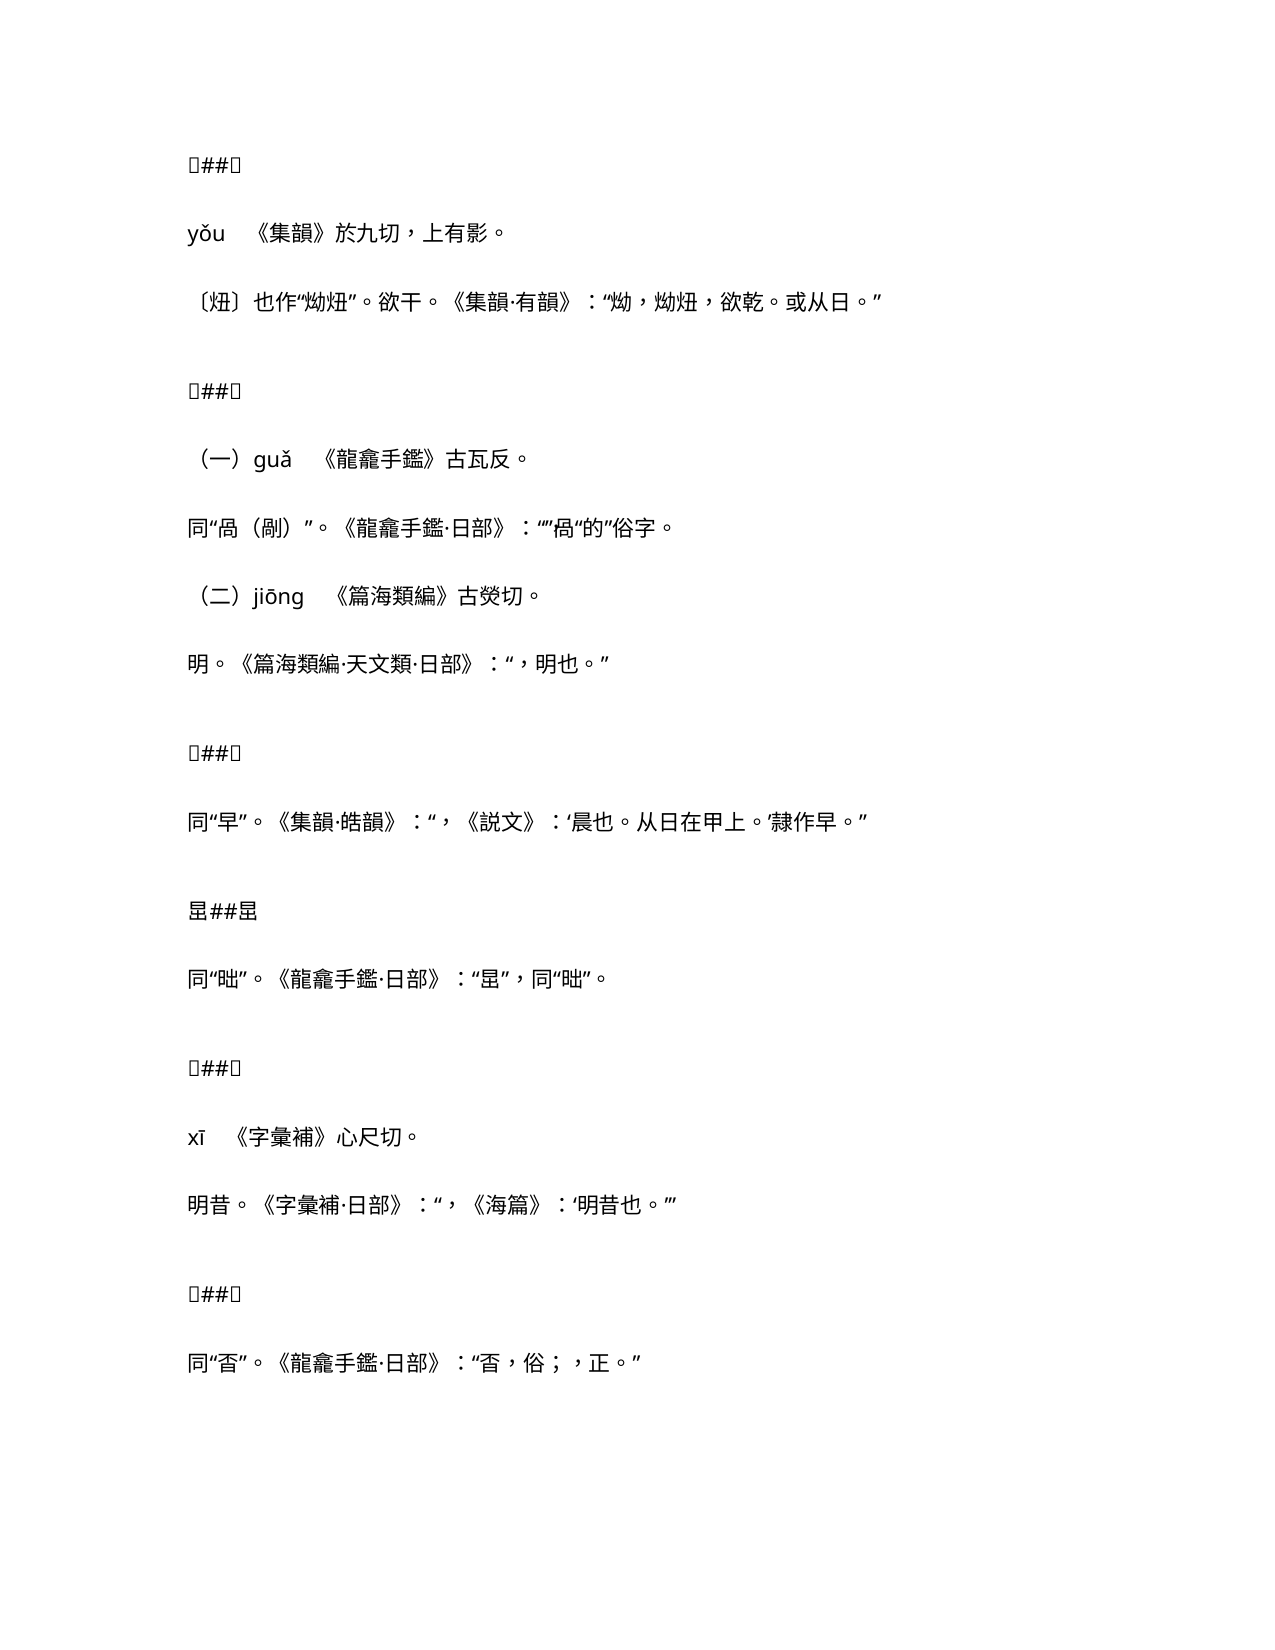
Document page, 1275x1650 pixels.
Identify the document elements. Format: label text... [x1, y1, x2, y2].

text 𣅼##𣅼 同“早”。《集韻·皓韻》：“𣅼，《説文》：‘晨也。从日在甲上。’隷作早。” [187, 738, 1087, 871]
text 𣅾##𣅾 xī 《字彙補》心尺切。 明昔。《字彙補·日部》：“𣅾，《海篇》：‘明昔也。’” [187, 1053, 1087, 1254]
text 𣅽##𣅽 同“昢”。《龍龕手鑑·日部》：“𣅽”，同“昢”。 [187, 896, 1087, 1028]
text 𣅺##𣅺 yǒu 《集韻》於九切，上有影。 〔𣅺炄〕也作“㶭炄”。欲干。《集韻·有韻》：“㶭，㶭炄，欲乾。或从日。” [187, 150, 1087, 351]
text 𣅻##𣅻 （一）guǎ 《龍龕手鑑》古瓦反。 同“咼（剮）”。《龍龕手鑑·日部》：“𣅻”，“咼”的俗字。 （二）jiōng 《篇海類編》古熒切。 明。《篇海類編·天文類·日部》：“𣅻，明也。” [187, 376, 1087, 713]
text 𣆇##𣆇 同“㫘”。《龍龕手鑑·日部》：“㫘，俗；𣆇，正。” [187, 1279, 1087, 1411]
